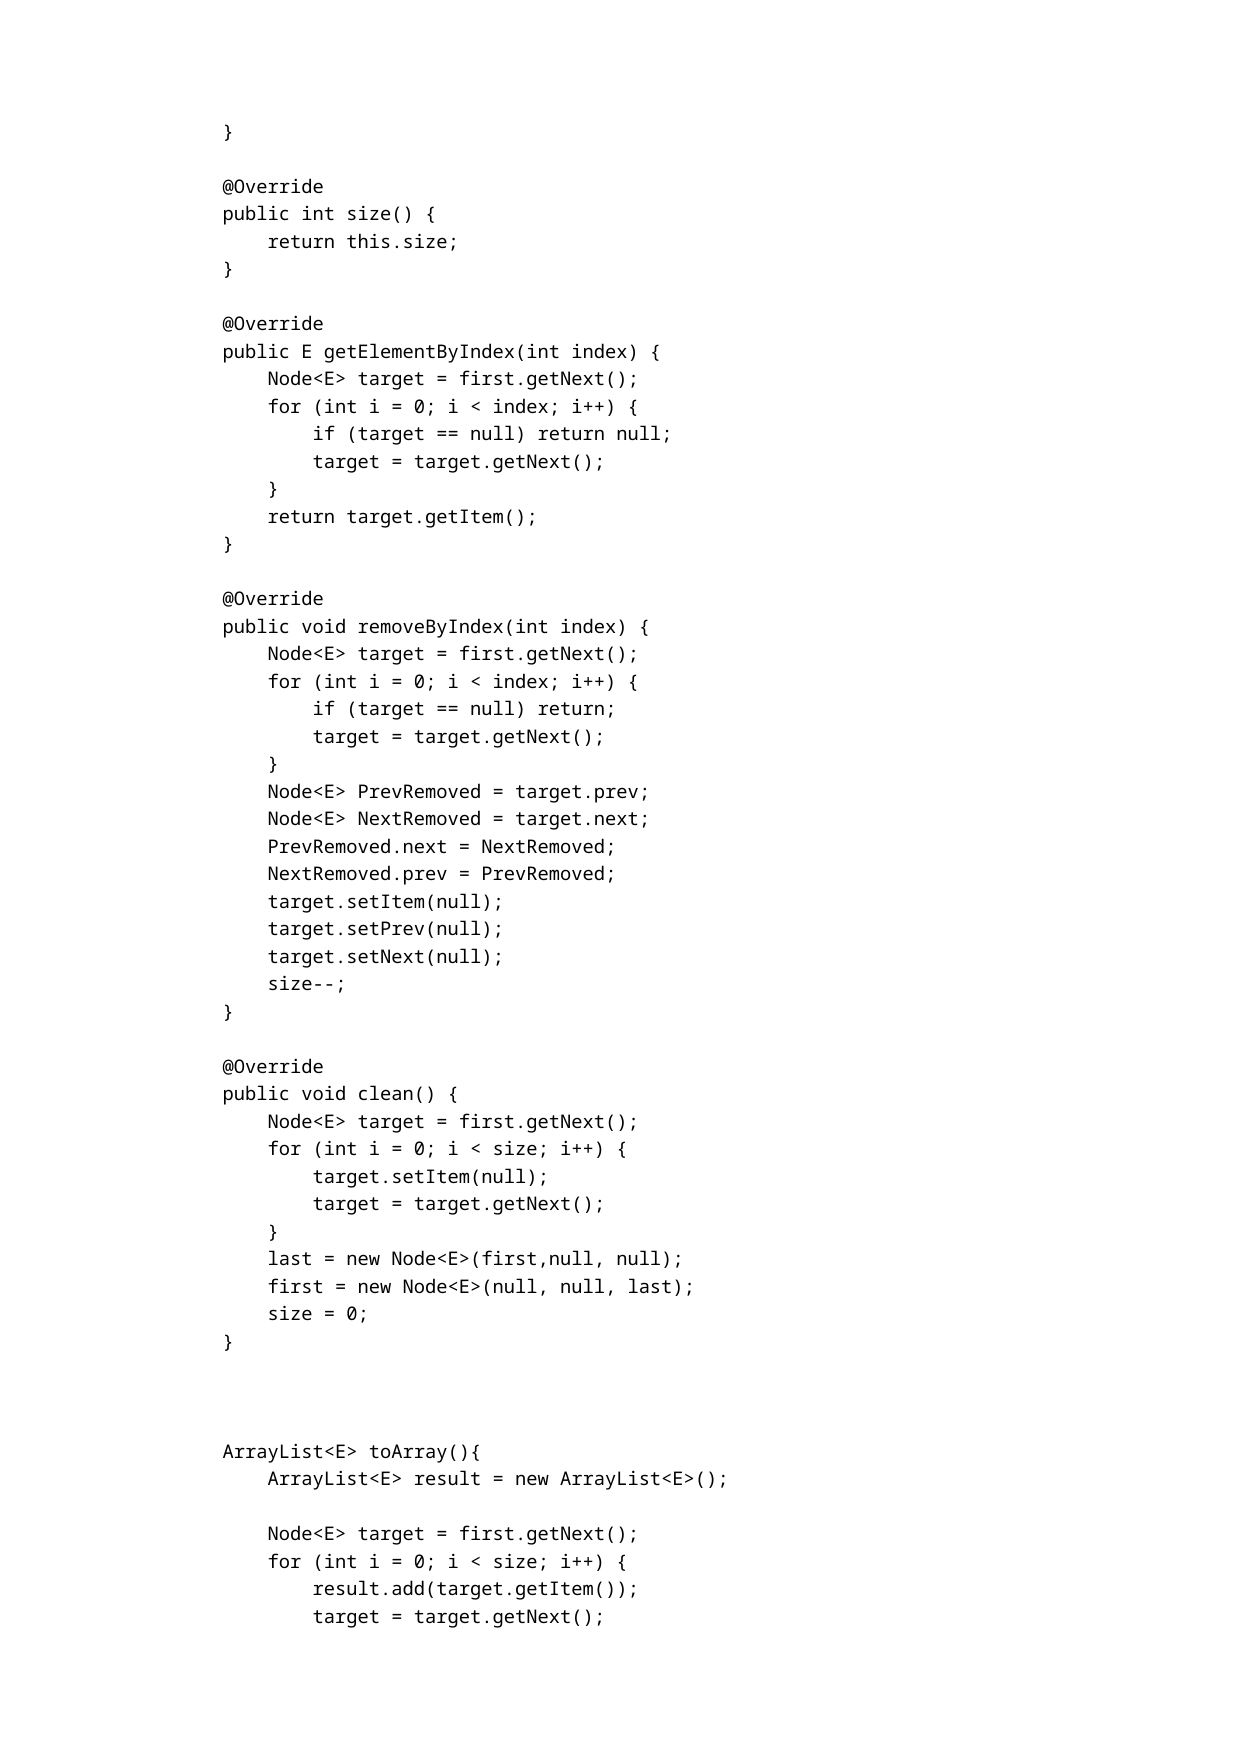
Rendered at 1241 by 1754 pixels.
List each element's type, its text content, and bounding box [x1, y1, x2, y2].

text for (int i = 0; i < size; i++) { [177, 1548, 1152, 1574]
text size = 0; [177, 1301, 1152, 1326]
text target.setItem(null); [177, 1163, 1152, 1189]
text Node<E> target = first.getNext(); [177, 1108, 1152, 1134]
text target = target.getNext(); [177, 1191, 1152, 1216]
text public E getElementByIndex(int index) { [177, 338, 1152, 364]
text if (target == null) return null; [177, 421, 1152, 446]
text } [177, 1218, 1152, 1244]
text target = target.getNext(); [177, 723, 1152, 749]
text @Override [177, 586, 1152, 611]
text PrevRemoved.next = NextRemoved; [177, 833, 1152, 859]
text for (int i = 0; i < index; i++) { [177, 393, 1152, 419]
text } [177, 1328, 1152, 1354]
text for (int i = 0; i < index; i++) { [177, 668, 1152, 694]
text size--; [177, 971, 1152, 996]
text Node<E> PrevRemoved = target.prev; [177, 778, 1152, 804]
text } [177, 476, 1152, 501]
text Node<E> target = first.getNext(); [177, 366, 1152, 391]
text @Override [177, 311, 1152, 336]
text @Override [177, 1053, 1152, 1079]
text Node<E> target = first.getNext(); [177, 641, 1152, 666]
text } [177, 998, 1152, 1024]
text @Override [177, 173, 1152, 199]
text return target.getItem(); [177, 503, 1152, 529]
text ArrayList<E> toArray(){ [177, 1438, 1152, 1464]
text result.add(target.getItem()); [177, 1576, 1152, 1601]
text } [177, 751, 1152, 776]
text last = new Node<E>(first,null, null); [177, 1246, 1152, 1271]
text target.setPrev(null); [177, 916, 1152, 941]
text target.setItem(null); [177, 888, 1152, 914]
text return this.size; [177, 228, 1152, 254]
text target = target.getNext(); [177, 1603, 1152, 1629]
text } [177, 118, 1152, 144]
text public void removeByIndex(int index) { [177, 613, 1152, 639]
text if (target == null) return; [177, 696, 1152, 721]
text } [177, 256, 1152, 281]
text ArrayList<E> result = new ArrayList<E>(); [177, 1466, 1152, 1491]
text Node<E> target = first.getNext(); [177, 1521, 1152, 1546]
text Node<E> NextRemoved = target.next; [177, 806, 1152, 831]
text target.setNext(null); [177, 943, 1152, 969]
text first = new Node<E>(null, null, last); [177, 1273, 1152, 1299]
text public int size() { [177, 201, 1152, 226]
text target = target.getNext(); [177, 448, 1152, 474]
text public void clean() { [177, 1081, 1152, 1106]
text NextRemoved.prev = PrevRemoved; [177, 861, 1152, 886]
text } [177, 531, 1152, 556]
text for (int i = 0; i < size; i++) { [177, 1136, 1152, 1161]
